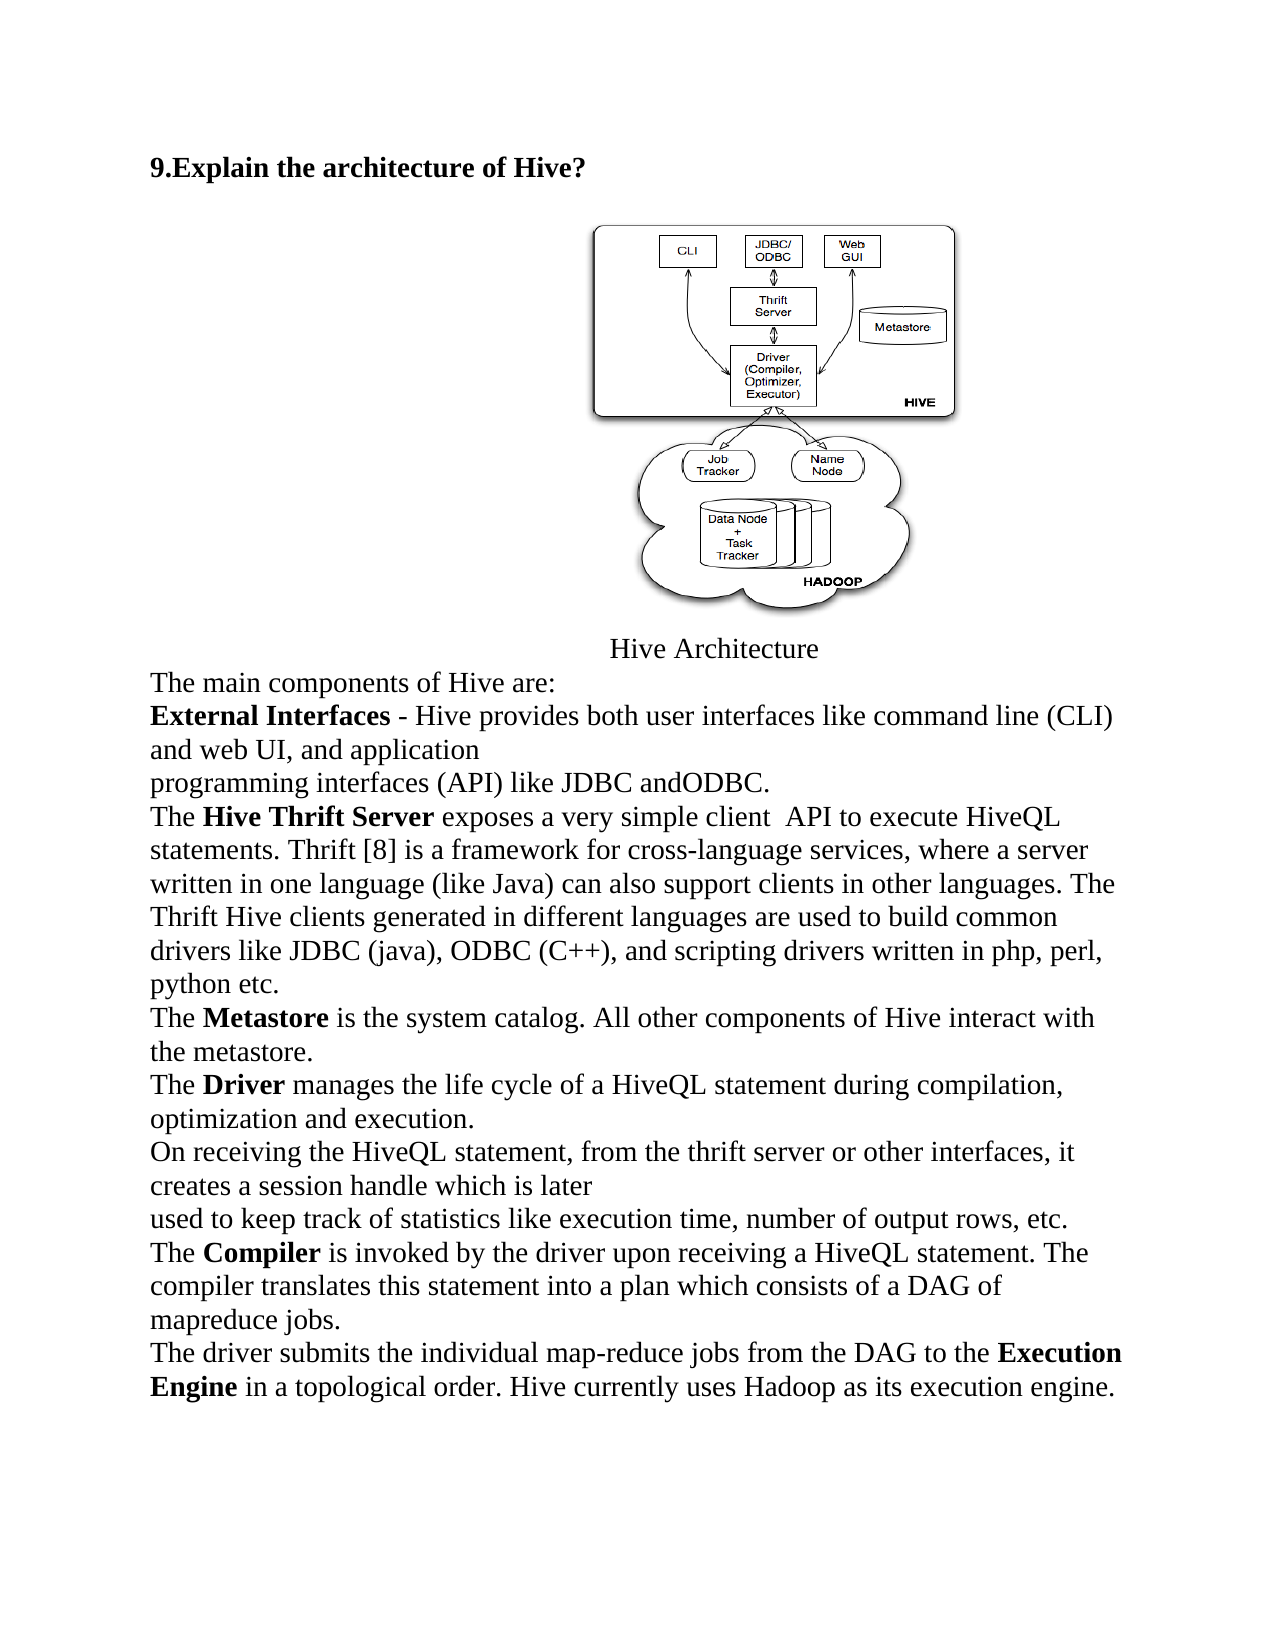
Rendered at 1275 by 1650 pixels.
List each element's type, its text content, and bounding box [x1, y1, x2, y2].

text On receiving the HiveQL statement, from the thrift server or other interfaces, it creates a session handle which is later [150, 1134, 1125, 1201]
text The Hive Thrift Server exposes a very simple client API to execute HiveQL statements. Thrift [8] is a framework for cross-language services, where a server written in one language (like Java) can also support clients in other languages. The Thrift Hive clients generated in different languages are used to build common [150, 799, 1125, 933]
text drivers like JDBC (java), ODBC (C++), and scripting drivers written in php, perl, python etc. [150, 933, 1125, 1000]
text The main components of Hive are: [150, 665, 1125, 698]
text programming interfaces (API) like JDBC andODBC. [150, 765, 1125, 799]
text The driver submits the individual map-reduce jobs from the DAG to the Execution Engine in a topological order. Hive currently uses Hadoop as its execution engine. [150, 1336, 1125, 1403]
text The Driver manages the life cycle of a HiveQL statement during compilation, optimization and execution. [150, 1067, 1125, 1134]
text The Compiler is invoked by the driver upon receiving a HiveQL statement. The compiler translates this statement into a plan which consists of a DAG of mapreduce jobs. [150, 1235, 1125, 1336]
text External Interfaces - Hive provides both user interfaces like command line (CLI) and web UI, and application [150, 698, 1125, 765]
text Hive Architecture [150, 631, 1125, 665]
text used to keep track of statistics like execution time, number of output rows, etc. [150, 1201, 1125, 1235]
text 9.Explain the architecture of Hive? [150, 150, 1125, 183]
text The Metastore is the system catalog. All other components of Hive interact with the metastore. [150, 1000, 1125, 1067]
